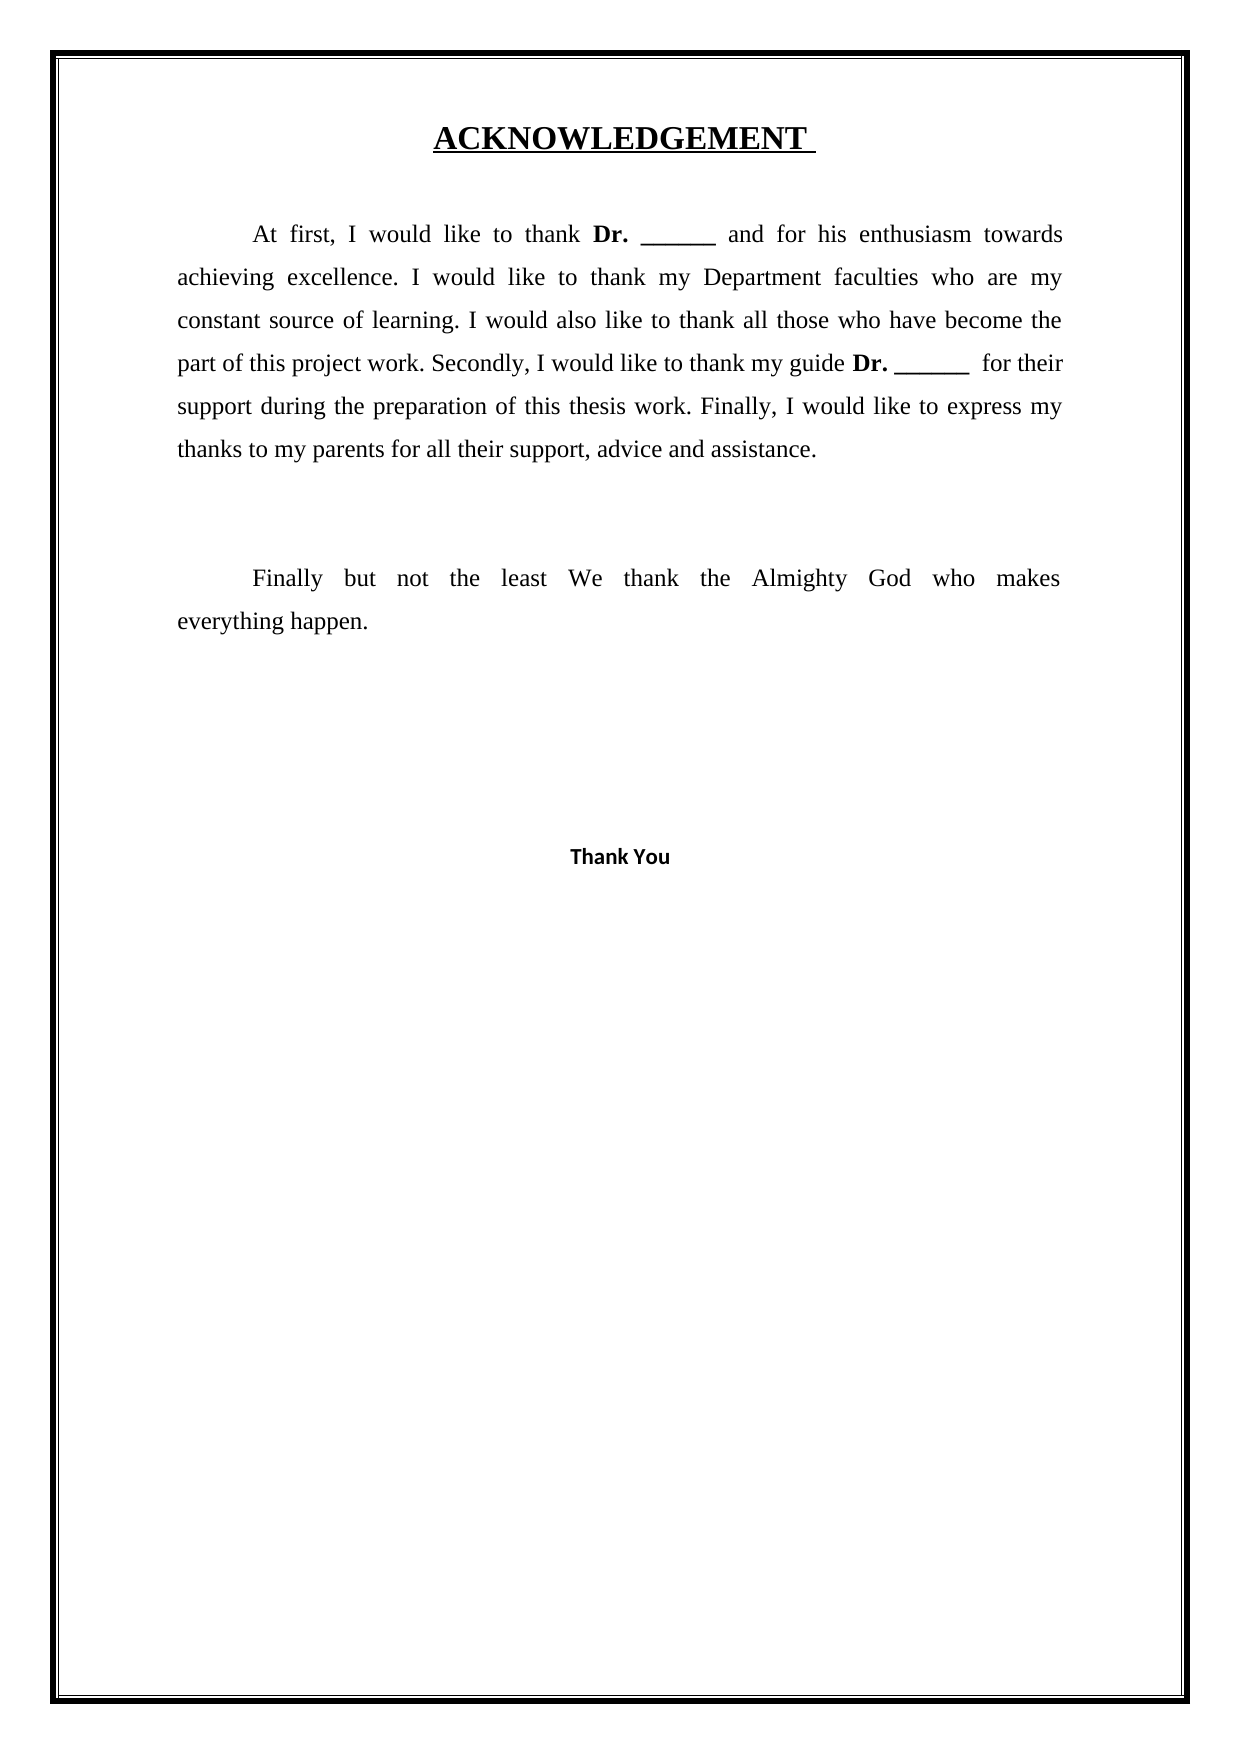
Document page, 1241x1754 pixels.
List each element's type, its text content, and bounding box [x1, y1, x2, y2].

text At first, I would like to thank Dr. ______ and for his enthusiasm towards achieving excellence. I would like to thank my Department faculties who are my constant source of learning. I would also like to thank all those who have become the part of this project work. Secondly, I would like to thank my guide Dr. ______ for their support during the preparation of this thesis work. Finally, I would like to express my thanks to my parents for all their support, advice and assistance. [177, 219, 1063, 463]
text Thank You [177, 842, 1063, 870]
text Finally but not the least We thank the Almighty God who makes everything happen. [177, 563, 1063, 634]
text ACKNOWLEDGEMENT [177, 118, 1063, 156]
